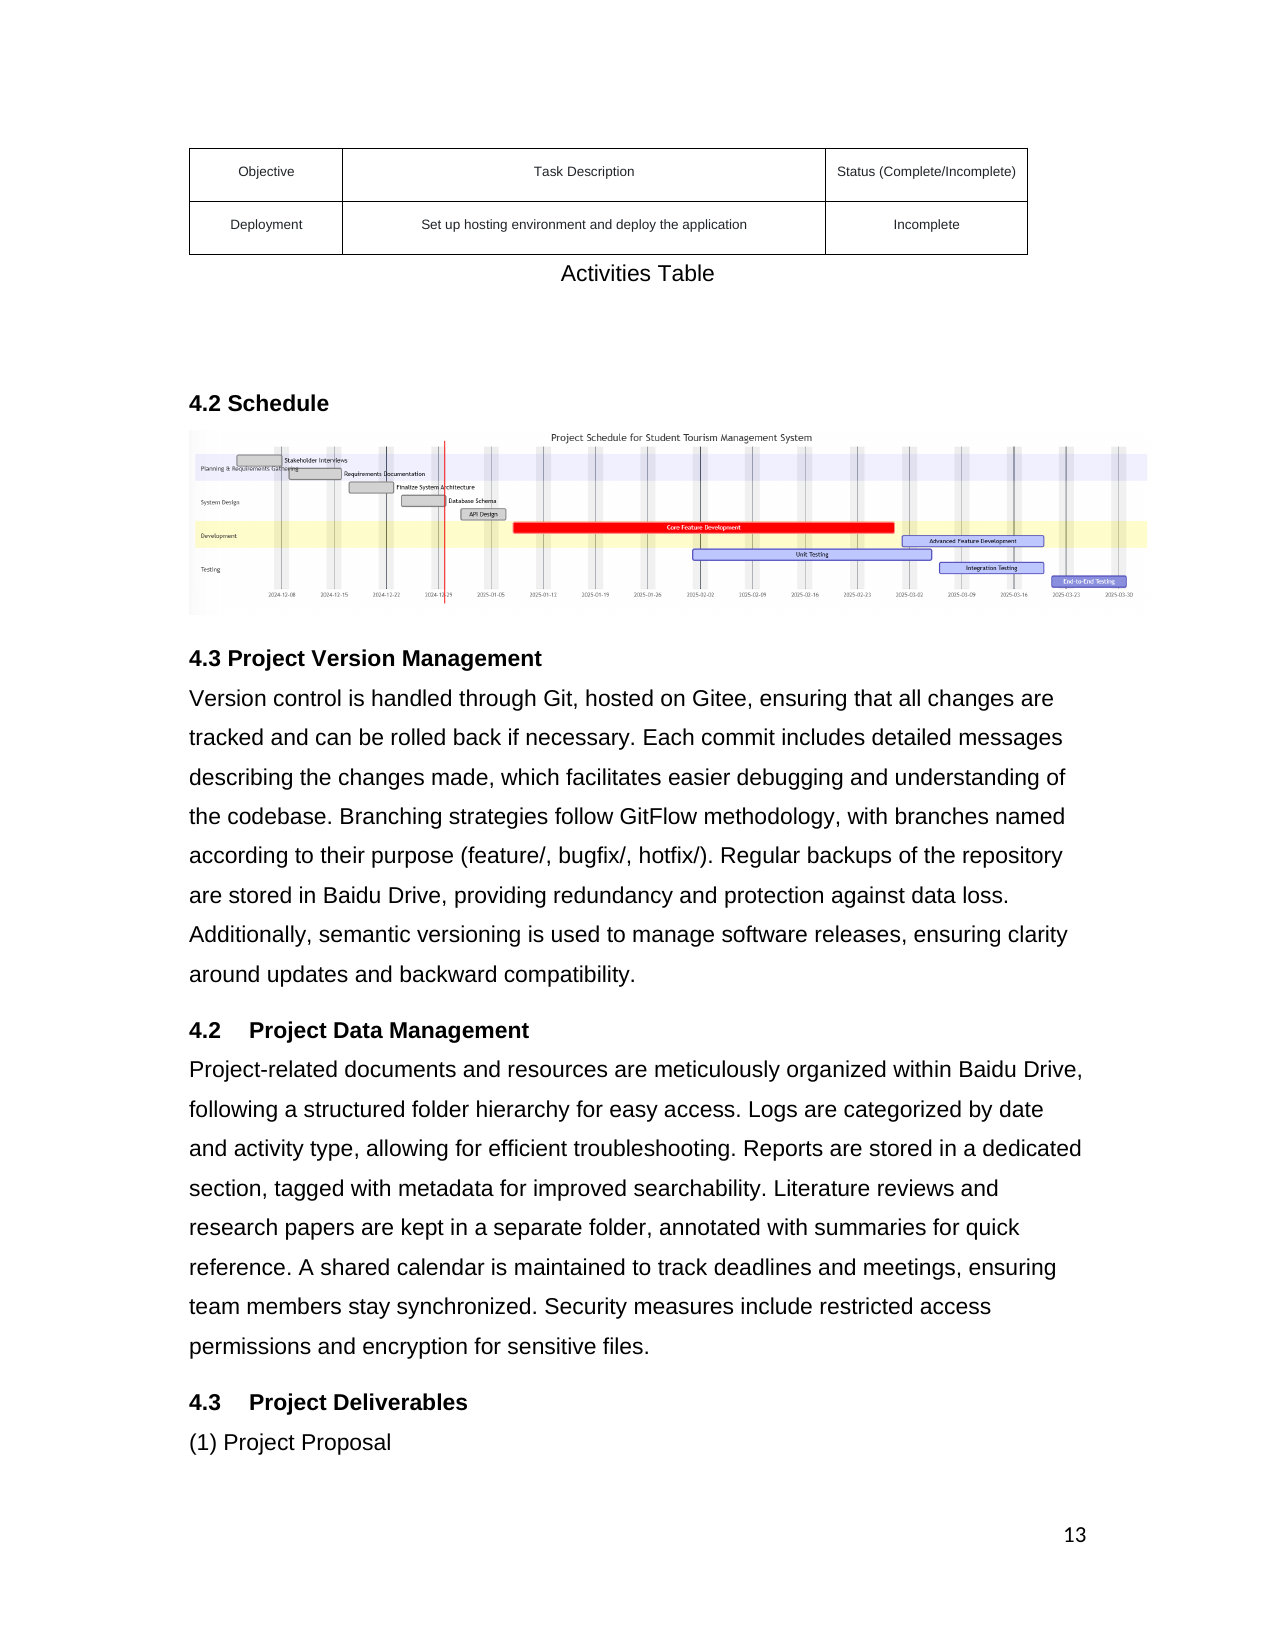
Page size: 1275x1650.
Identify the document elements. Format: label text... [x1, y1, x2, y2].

picture [188, 430, 1151, 615]
subtitle 4.3 Project Version Management [189, 645, 1086, 671]
subtitle Project Deliverables [189, 1389, 1086, 1415]
table_cell Set up hosting environment and deploy the application [343, 202, 825, 254]
table_header Task Description [343, 149, 825, 201]
table_header Status (Complete/Incomplete) [826, 149, 1027, 201]
text (1) Project Proposal [189, 1428, 1086, 1455]
subtitle Project Data Management [189, 1017, 1086, 1043]
table_cell Deployment [190, 202, 342, 254]
text Project-related documents and resources are meticulously organized within Baidu Drive, following a structured folder hierarchy for easy access. Logs are categorized by date and activity type, allowing for efficient troubleshooting. Reports are stored in a dedicated section, tagged with metadata for improved searchability. Literature reviews and research papers are kept in a separate folder, annotated with summaries for quick reference. A shared calendar is maintained to track deadlines and meetings, ensuring team members stay synchronized. Security measures include restricted access permissions and encryption for sensitive files. [189, 1056, 1086, 1359]
text Version control is handled through Git, hosted on Gitee, ensuring that all changes are tracked and can be rolled back if necessary. Each commit includes detailed messages describing the changes made, which facilitates easier debugging and understanding of the codebase. Branching strategies follow GitFlow methodology, with branches named according to their purpose (feature/, bugfix/, hotfix/). Regular backups of the repository are stored in Baidu Drive, providing redundancy and protection against data loss. Additionally, semantic versioning is used to manage software releases, ensuring clarity around updates and backward compatibility. [189, 684, 1086, 987]
subtitle 4.2 Schedule [189, 390, 1086, 417]
subtitle Activities Table [189, 259, 1086, 286]
table_header Objective [190, 149, 342, 201]
table_cell Incomplete [826, 202, 1027, 254]
